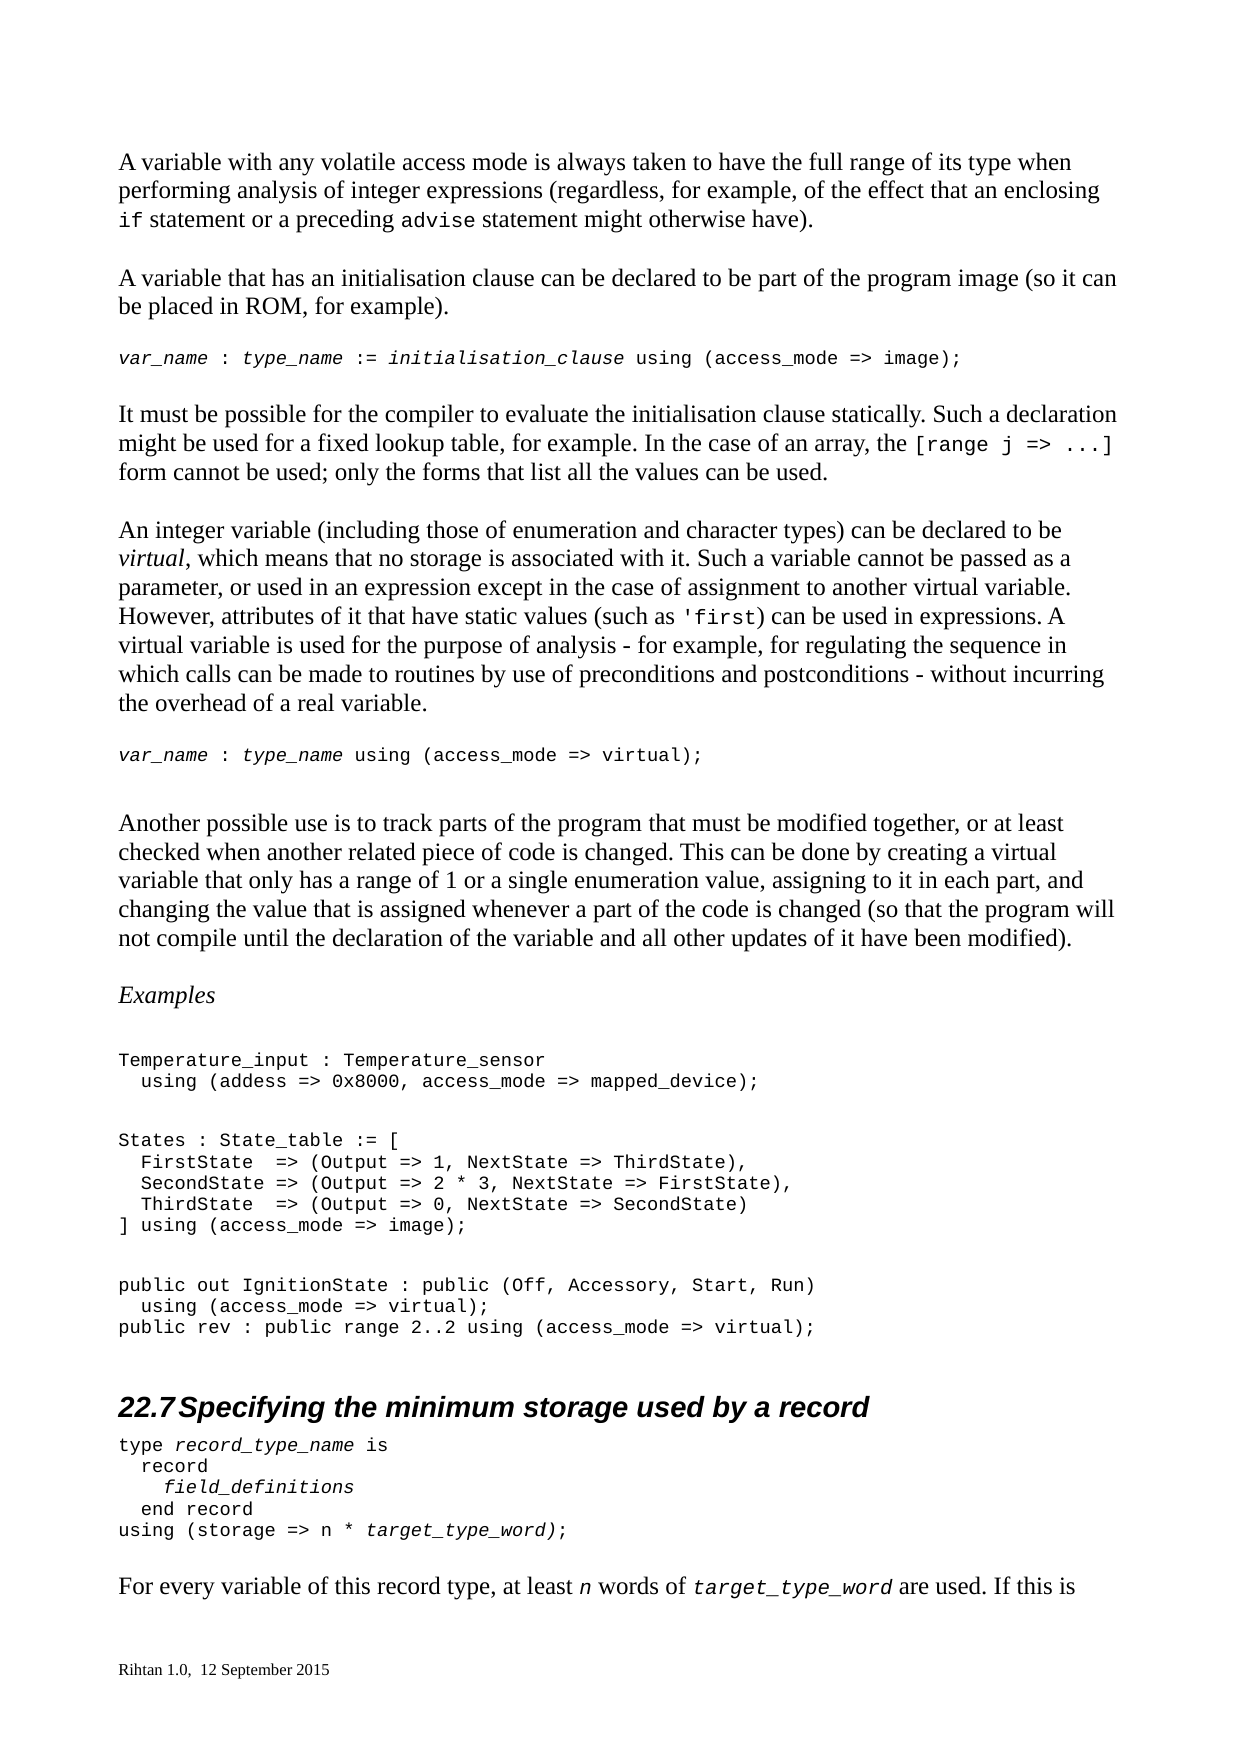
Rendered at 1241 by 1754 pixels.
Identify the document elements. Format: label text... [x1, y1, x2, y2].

text using (addess => 0x8000, access_mode => mapped_device); [118, 1072, 1122, 1093]
text An integer variable (including those of enumeration and character types) can be declared to be virtual, which means that no storage is associated with it. Such a variable cannot be passed as a parameter, or used in an expression except in the case of assignment to another virtual variable. However, attributes of it that have static values (such as 'first) can be used in expressions. A virtual variable is used for the purpose of analysis - for example, for regulating the sequence in which calls can be made to routines by use of preconditions and postconditions - without incurring the overhead of a real variable. [118, 515, 1122, 717]
text field_definitions [118, 1478, 1122, 1499]
subtitle Specifying the minimum storage used by a record [118, 1390, 1122, 1423]
text SecondState => (Output => 2 * 3, NextState => FirstState), [118, 1174, 1122, 1195]
text Temperature_input : Temperature_sensor [118, 1051, 1122, 1072]
text var_name : type_name using (access_mode => virtual); [118, 746, 1122, 767]
text ThirdState => (Output => 0, NextState => SecondState) [118, 1195, 1122, 1216]
text var_name : type_name := initialisation_clause using (access_mode => image); [118, 349, 1122, 370]
text FirstState => (Output => 1, NextState => ThirdState), [118, 1152, 1122, 1174]
text type record_type_name is [118, 1436, 1122, 1457]
text using (storage => n * target_type_word); [118, 1521, 1122, 1542]
text end record [118, 1499, 1122, 1521]
text A variable that has an initialisation clause can be declared to be part of the program image (so it can be placed in ROM, for example). [118, 263, 1122, 320]
text ] using (access_mode => image); [118, 1216, 1122, 1237]
text public rev : public range 2..2 using (access_mode => virtual); [118, 1318, 1122, 1339]
text States : State_table := [ [118, 1131, 1122, 1152]
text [118, 1571, 1122, 1600]
text Examples [118, 981, 1122, 1009]
text A variable with any volatile access mode is always taken to have the full range of its type when performing analysis of integer expressions (regardless, for example, of the effect that an enclosing if statement or a preceding advise statement might otherwise have). [118, 147, 1122, 234]
text Another possible use is to track parts of the program that must be modified together, or at least checked when another related piece of code is changed. This can be done by creating a virtual variable that only has a range of 1 or a single enumeration value, assigning to it in each part, and changing the value that is assigned whenever a part of the code is changed (so that the program will not compile until the declaration of the variable and all other updates of it have been modified). [118, 808, 1122, 952]
text It must be possible for the compiler to evaluate the initialisation clause statically. Such a declaration might be used for a fixed lookup table, for example. In the case of an array, the [range j => ...] form cannot be used; only the forms that list all the values can be used. [118, 399, 1122, 486]
text record [118, 1457, 1122, 1478]
text using (access_mode => virtual); [118, 1297, 1122, 1318]
text public out IgnitionState : public (Off, Accessory, Start, Run) [118, 1275, 1122, 1297]
